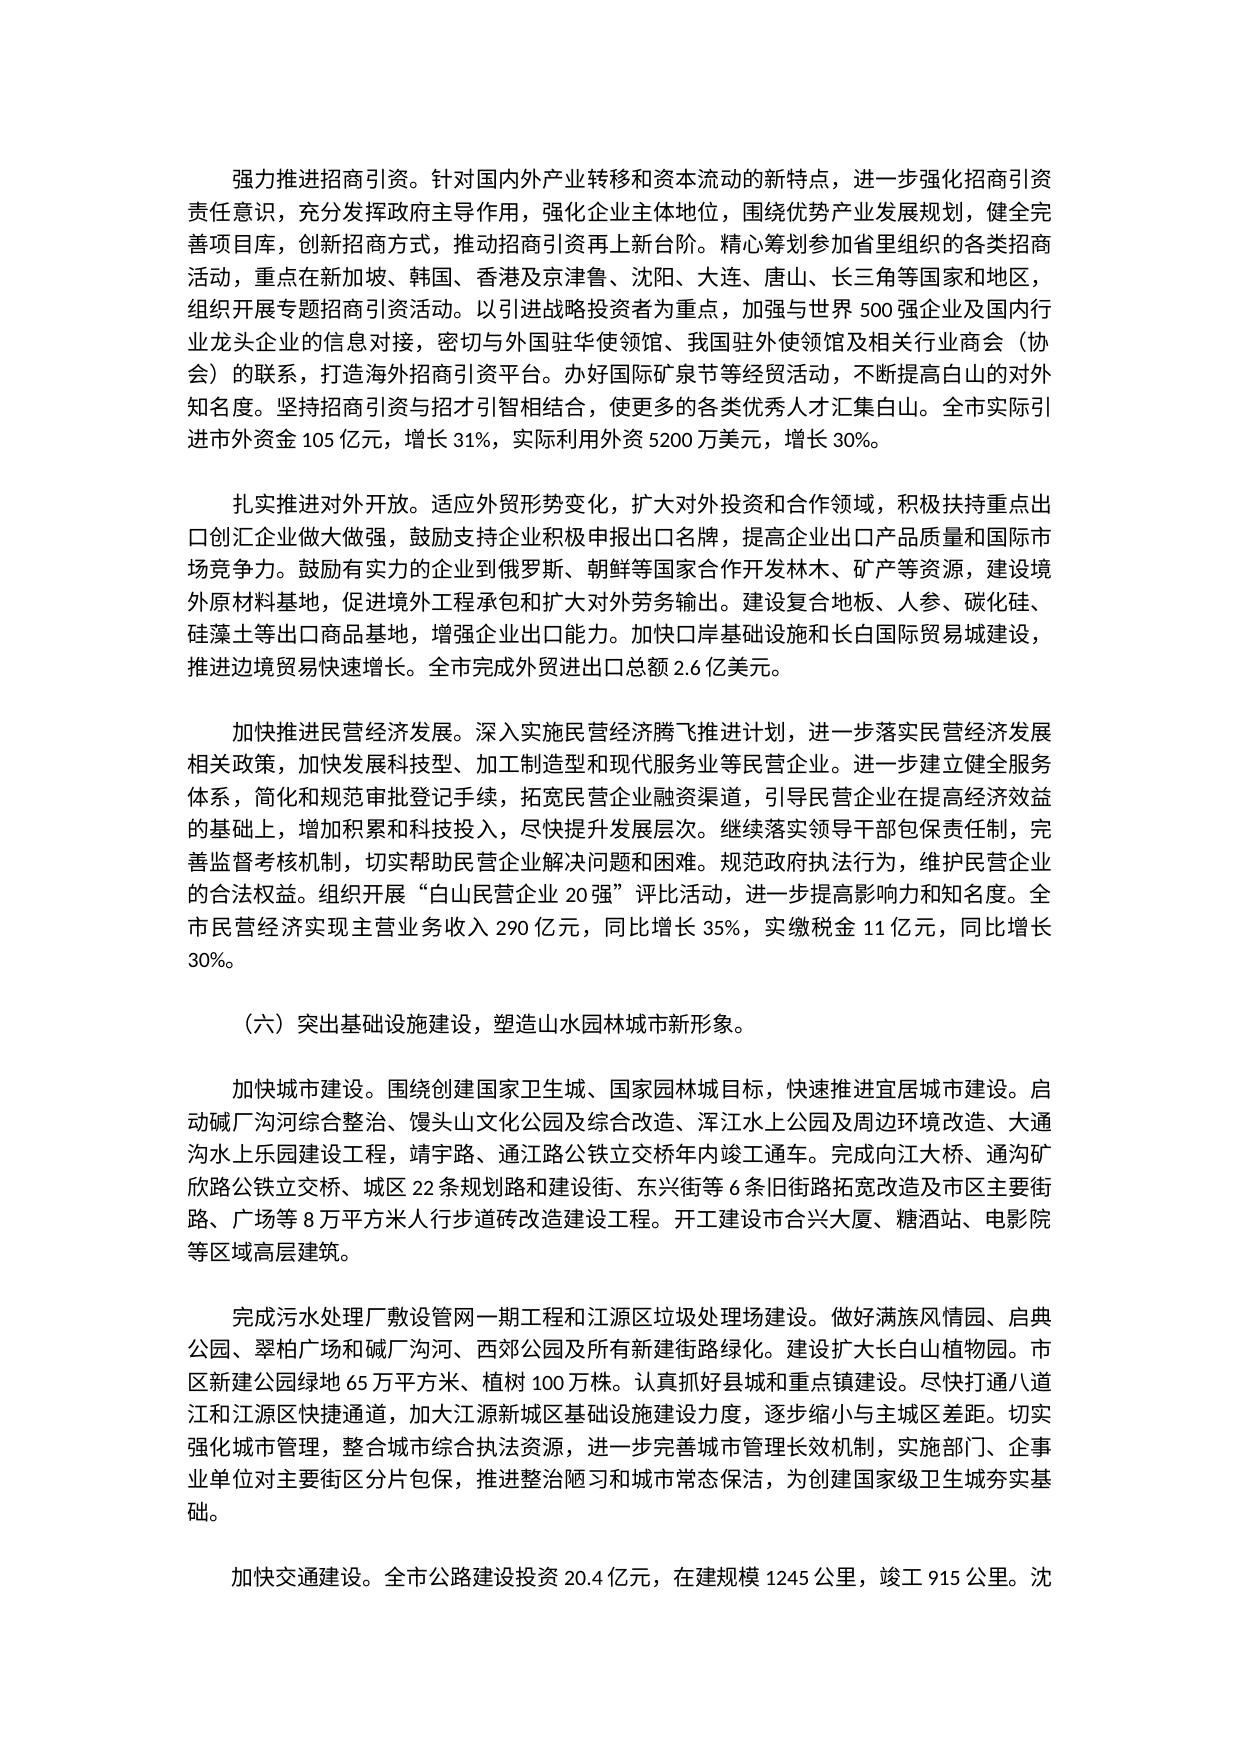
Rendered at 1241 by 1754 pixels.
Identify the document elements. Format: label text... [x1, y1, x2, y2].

text 扎实推进对外开放。适应外贸形势变化，扩大对外投资和合作领域，积极扶持重点出口创汇企业做大做强，鼓励支持企业积极申报出口名牌，提高企业出口产品质量和国际市场竞争力。鼓励有实力的企业到俄罗斯、朝鲜等国家合作开发林木、矿产等资源，建设境外原材料基地，促进境外工程承包和扩大对外劳务输出。建设复合地板、人参、碳化硅、硅藻土等出口商品基地，增强企业出口能力。加快口岸基础设施和长白国际贸易城建设，推进边境贸易快速增长。全市完成外贸进出口总额2.6亿美元。 [187, 487, 1053, 682]
text 加快城市建设。围绕创建国家卫生城、国家园林城目标，快速推进宜居城市建设。启动碱厂沟河综合整治、馒头山文化公园及综合改造、浑江水上公园及周边环境改造、大通沟水上乐园建设工程，靖宇路、通江路公铁立交桥年内竣工通车。完成向江大桥、通沟矿欣路公铁立交桥、城区22条规划路和建设街、东兴街等6条旧街路拓宽改造及市区主要街路、广场等8万平方米人行步道砖改造建设工程。开工建设市合兴大厦、糖酒站、电影院等区域高层建筑。 [187, 1072, 1053, 1267]
text 强力推进招商引资。针对国内外产业转移和资本流动的新特点，进一步强化招商引资责任意识，充分发挥政府主导作用，强化企业主体地位，围绕优势产业发展规划，健全完善项目库，创新招商方式，推动招商引资再上新台阶。精心筹划参加省里组织的各类招商活动，重点在新加坡、韩国、香港及京津鲁、沈阳、大连、唐山、长三角等国家和地区，组织开展专题招商引资活动。以引进战略投资者为重点，加强与世界500强企业及国内行业龙头企业的信息对接，密切与外国驻华使领馆、我国驻外使领馆及相关行业商会（协会）的联系，打造海外招商引资平台。办好国际矿泉节等经贸活动，不断提高白山的对外知名度。坚持招商引资与招才引智相结合，使更多的各类优秀人才汇集白山。全市实际引进市外资金105亿元，增长31%，实际利用外资5200万美元，增长30%。 [187, 162, 1053, 454]
text 完成污水处理厂敷设管网一期工程和江源区垃圾处理场建设。做好满族风情园、启典公园、翠柏广场和碱厂沟河、西郊公园及所有新建街路绿化。建设扩大长白山植物园。市区新建公园绿地65万平方米、植树100万株。认真抓好县城和重点镇建设。尽快打通八道江和江源区快捷通道，加大江源新城区基础设施建设力度，逐步缩小与主城区差距。切实强化城市管理，整合城市综合执法资源，进一步完善城市管理长效机制，实施部门、企事业单位对主要街区分片包保，推进整治陋习和城市常态保洁，为创建国家级卫生城夯实基础。 [187, 1299, 1053, 1527]
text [187, 1559, 1053, 1592]
text （六）突出基础设施建设，塑造山水园林城市新形象。 [187, 1007, 1053, 1039]
text 加快推进民营经济发展。深入实施民营经济腾飞推进计划，进一步落实民营经济发展相关政策，加快发展科技型、加工制造型和现代服务业等民营企业。进一步建立健全服务体系，简化和规范审批登记手续，拓宽民营企业融资渠道，引导民营企业在提高经济效益的基础上，增加积累和科技投入，尽快提升发展层次。继续落实领导干部包保责任制，完善监督考核机制，切实帮助民营企业解决问题和困难。规范政府执法行为，维护民营企业的合法权益。组织开展“白山民营企业20强”评比活动，进一步提高影响力和知名度。全市民营经济实现主营业务收入290亿元，同比增长35%，实缴税金11亿元，同比增长30%。 [187, 714, 1053, 974]
